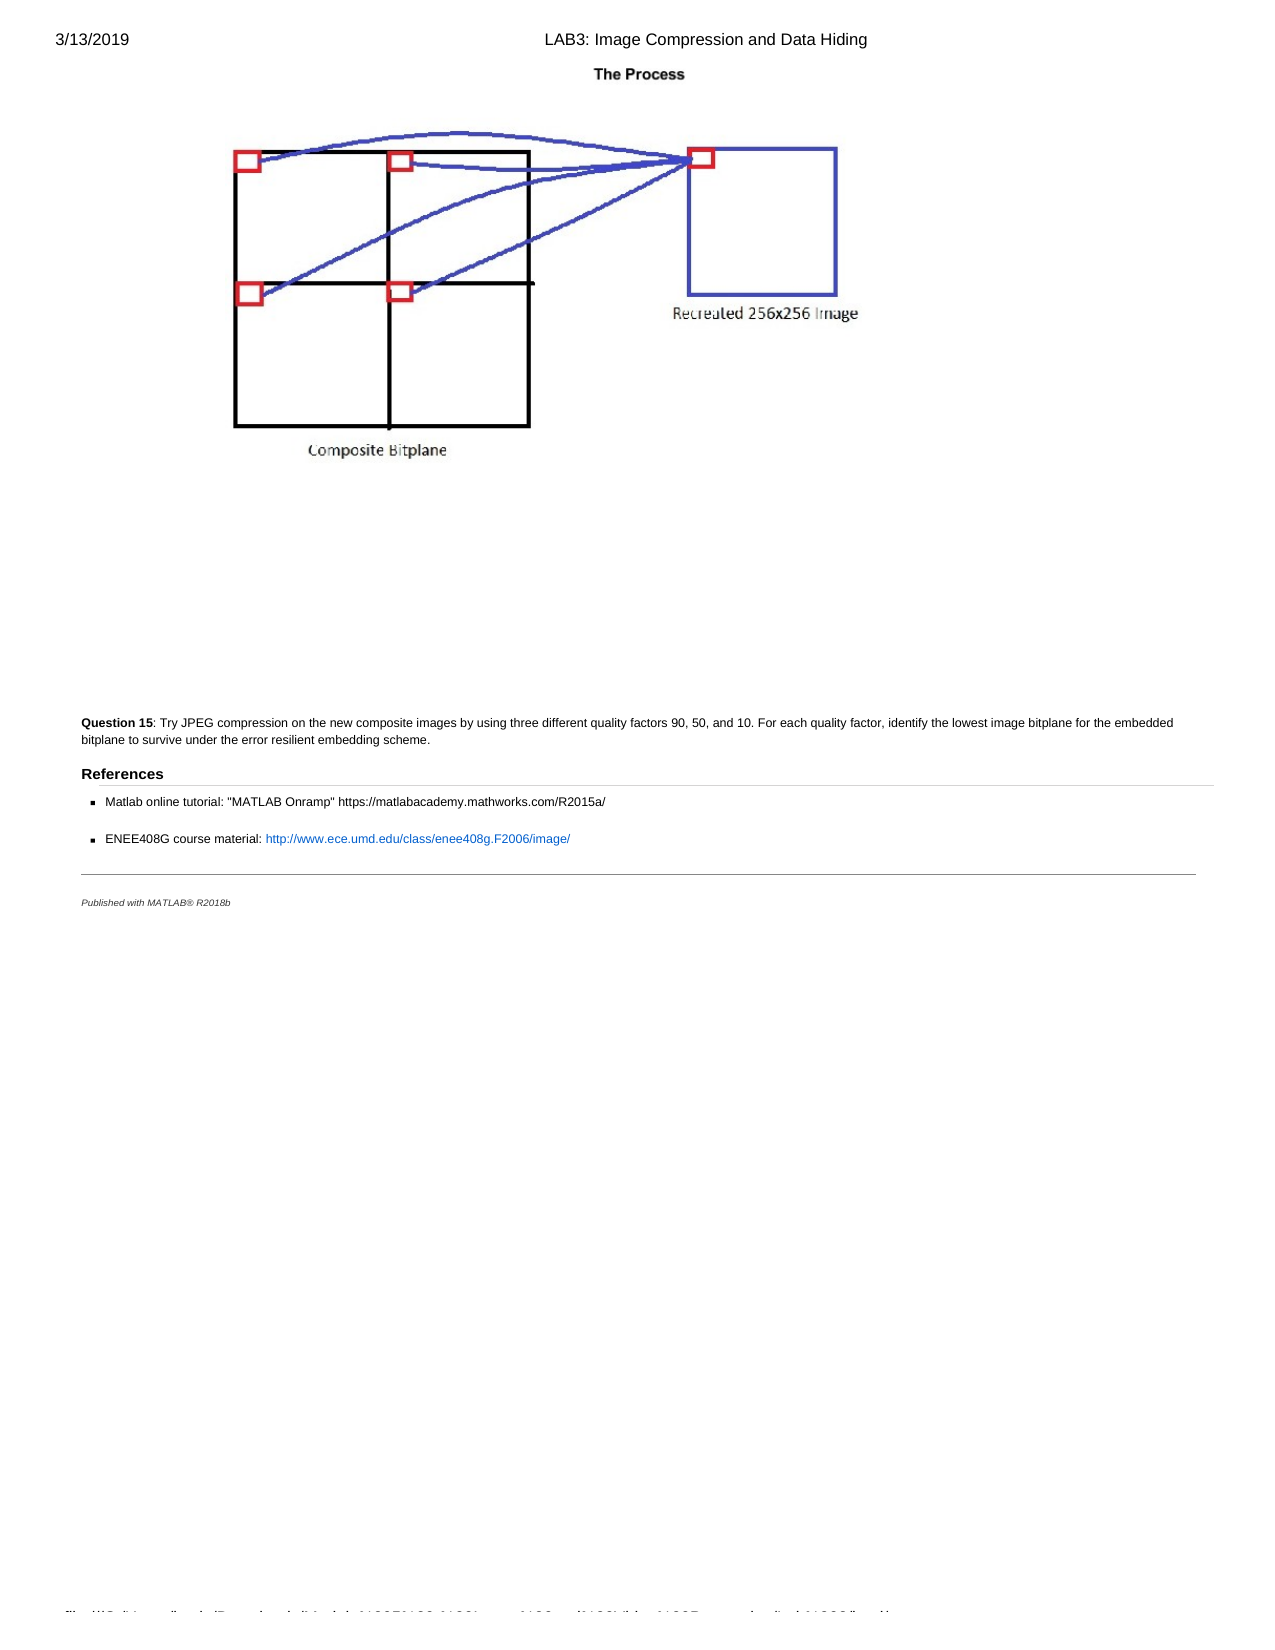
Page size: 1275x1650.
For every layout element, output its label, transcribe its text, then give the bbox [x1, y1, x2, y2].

text Matlab online tutorial: "MATLAB Onramp" https://matlabacademy.mathworks.com/R2015a/ [105, 794, 1231, 809]
text ENEE408G course material: http://www.ece.umd.edu/class/enee408g.F2006/image/ [105, 832, 1231, 846]
picture [225, 68, 866, 464]
text Question 15: Try JPEG compression on the new composite images by using three different quality factors 90, 50, and 10. For each quality factor, identify the lowest image bitplane for the embedded bitplane to survive under the error resilient embedding scheme. [81, 716, 1187, 747]
subtitle References [81, 765, 1231, 782]
